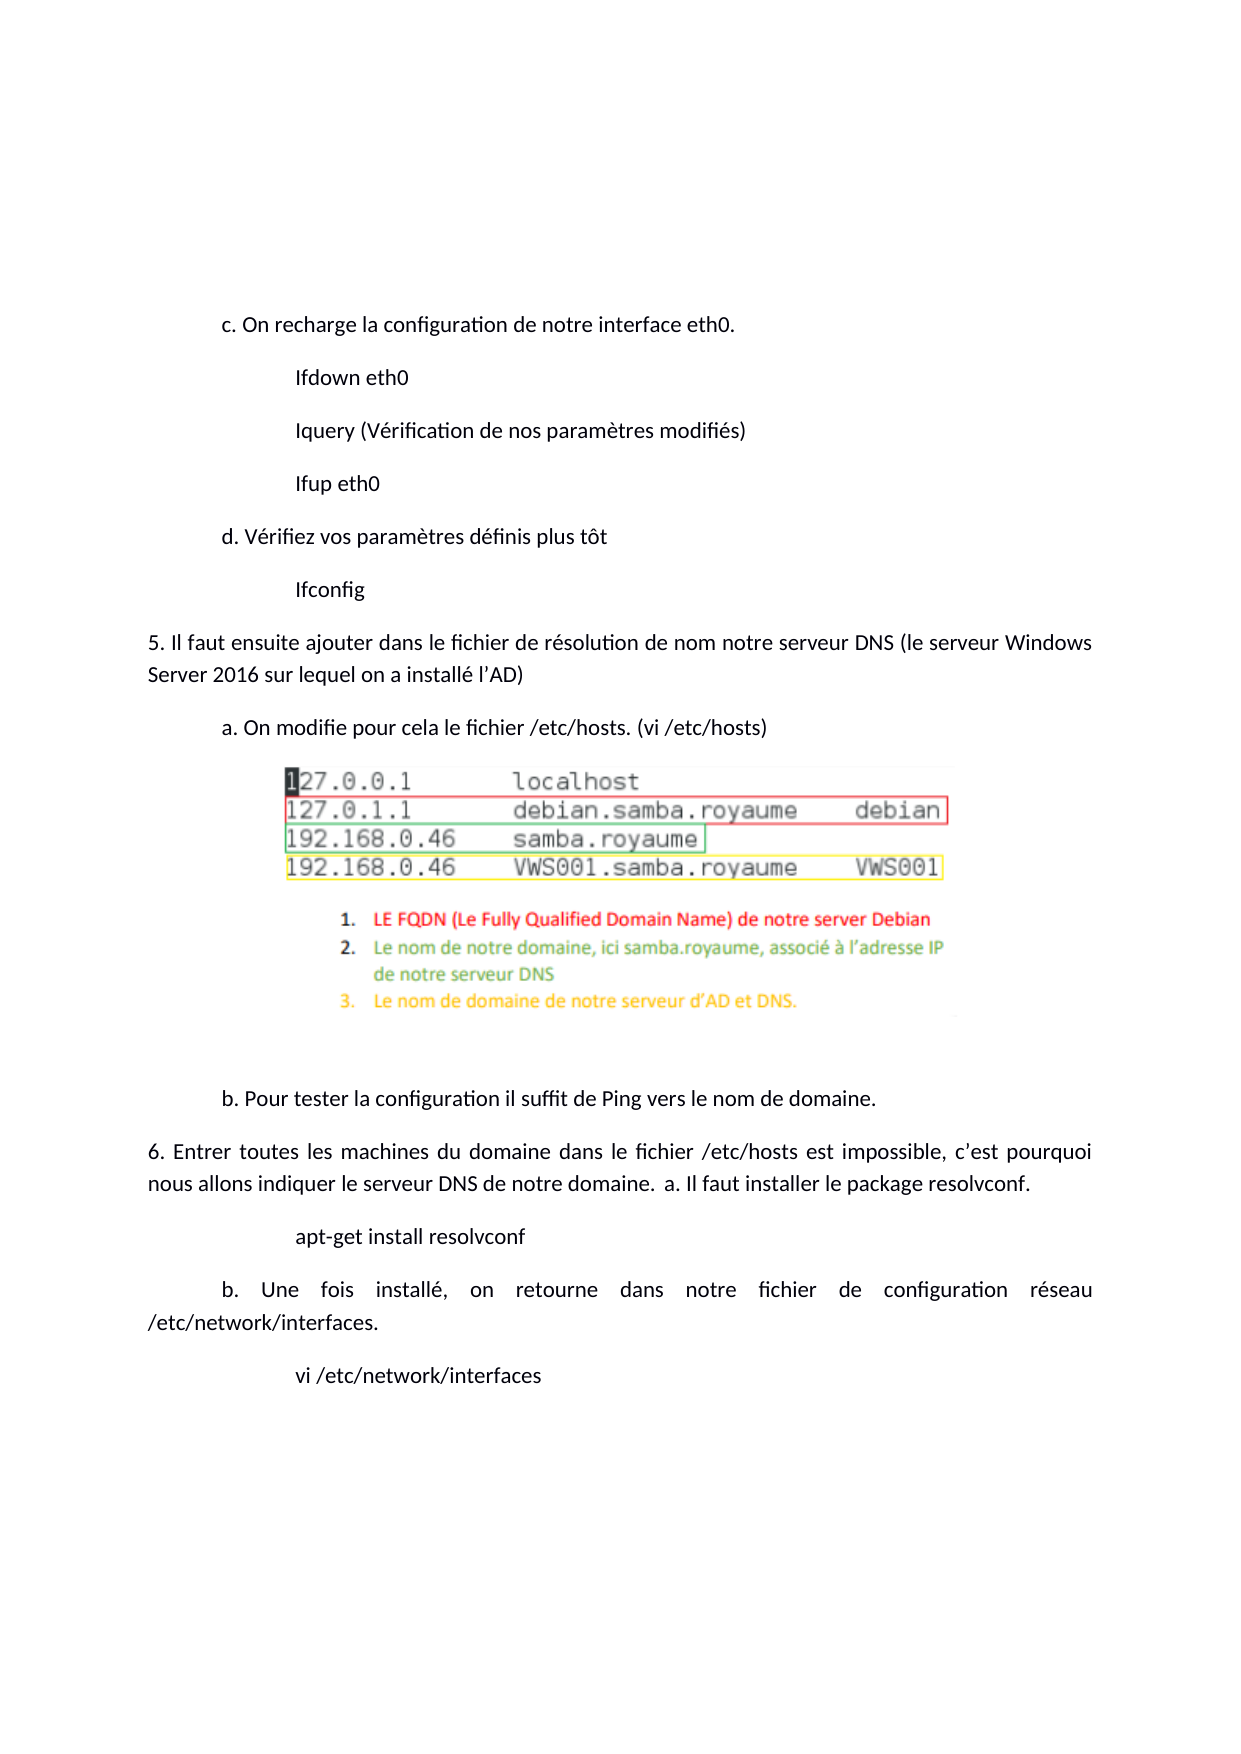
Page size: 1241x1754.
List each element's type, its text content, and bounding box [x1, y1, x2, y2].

text Iquery (Vérification de nos paramètres modifiés) [148, 416, 1093, 444]
text b. Pour tester la configuration il suffit de Ping vers le nom de domaine. [148, 1084, 1093, 1112]
text apt-get install resolvconf [148, 1222, 1093, 1251]
text d. Vérifiez vos paramètres définis plus tôt [148, 522, 1093, 550]
text 5. Il faut ensuite ajouter dans le fichier de résolution de nom notre serveur DNS (le serveur Windows Server 2016 sur lequel on a installé l’AD) [148, 628, 1093, 688]
text 6. Entrer toutes les machines du domaine dans le fichier /etc/hosts est impossible, c’est pourquoi nous allons indiquer le serveur DNS de notre domaine. a. Il faut installer le package resolvconf. [148, 1137, 1093, 1197]
text Ifup eth0 [148, 469, 1093, 497]
text Ifconfig [148, 575, 1093, 603]
text a. On modifie pour cela le fichier /etc/hosts. (vi /etc/hosts) [148, 713, 1093, 741]
picture [282, 766, 958, 1017]
text vi /etc/network/interfaces [148, 1361, 1093, 1389]
text c. On recharge la configuration de notre interface eth0. [148, 310, 1093, 338]
text b. Une fois installé, on retourne dans notre fichier de configuration réseau /etc/network/interfaces. [148, 1276, 1093, 1336]
text Ifdown eth0 [148, 363, 1093, 391]
